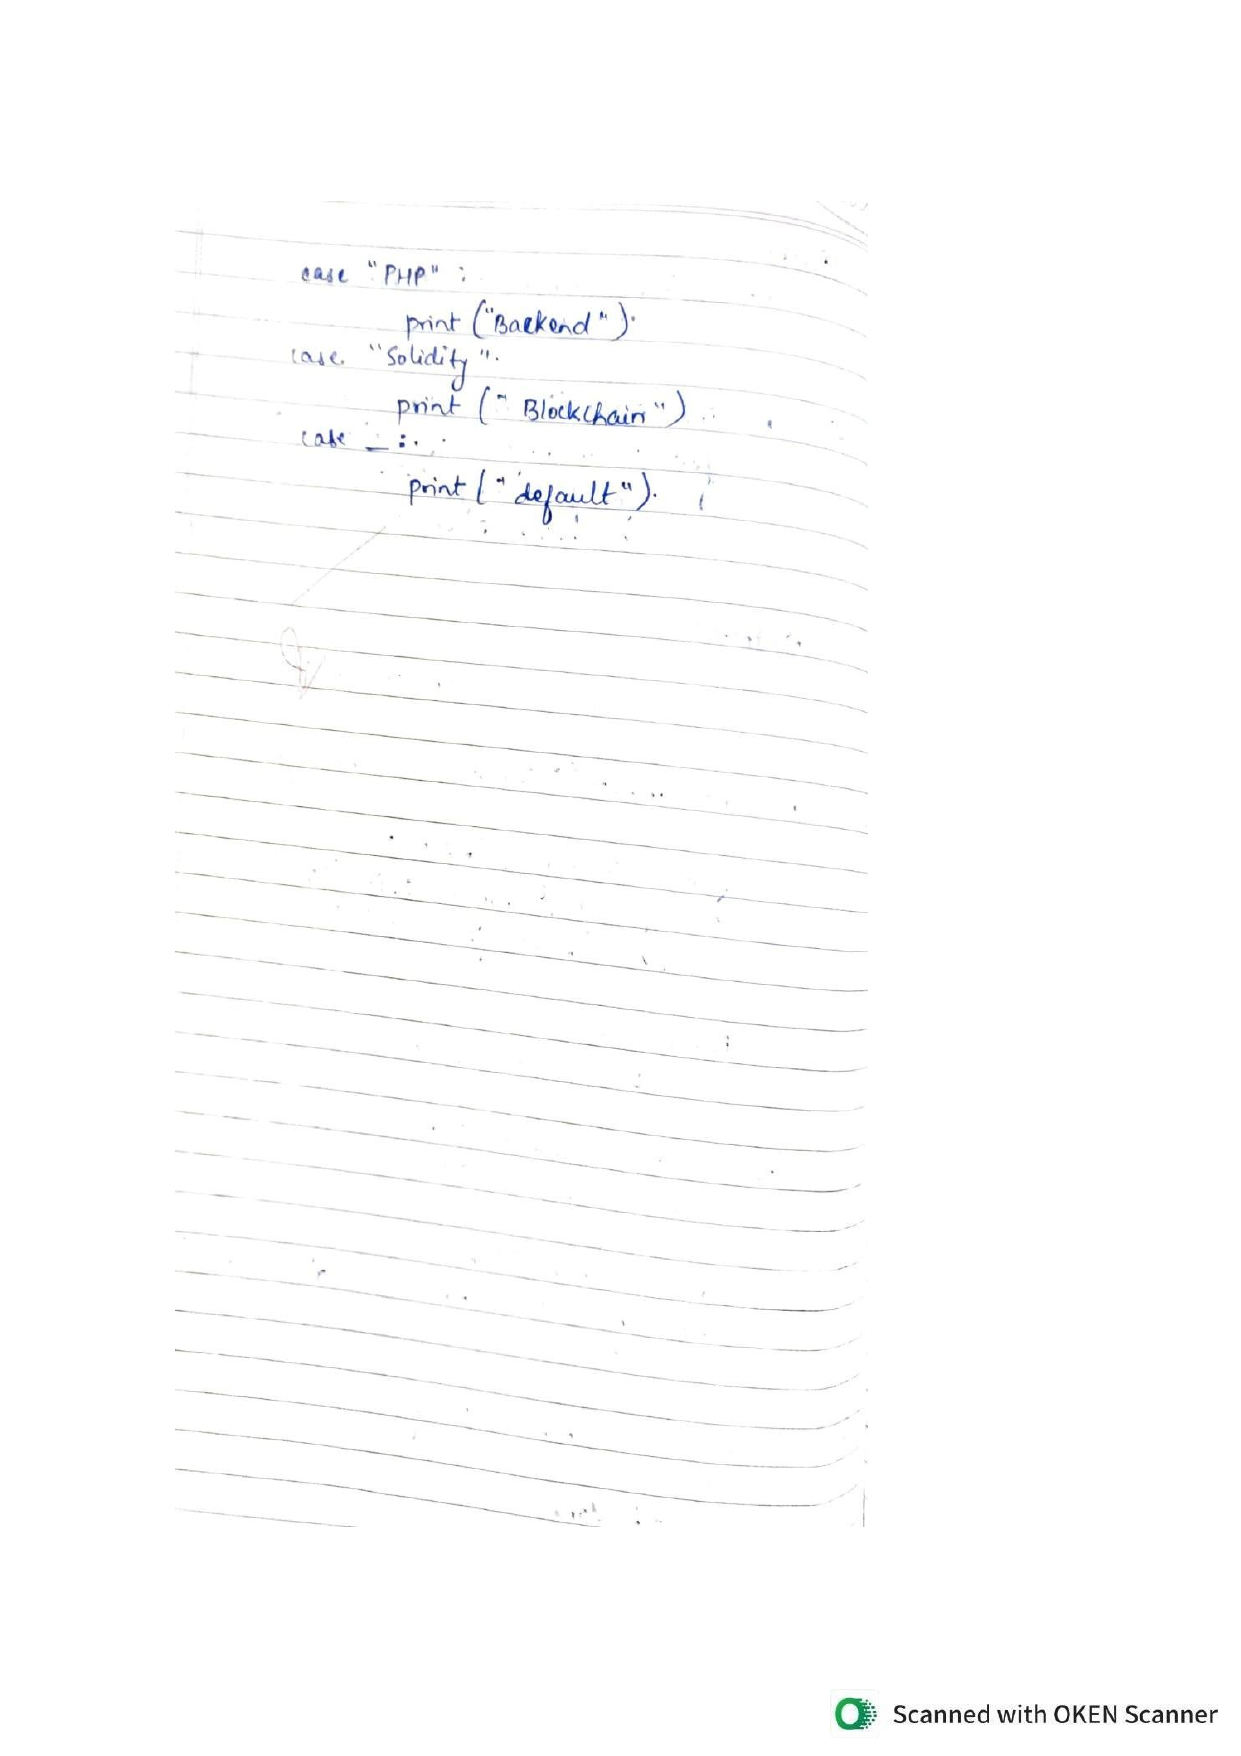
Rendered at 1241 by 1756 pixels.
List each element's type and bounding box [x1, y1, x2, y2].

picture [830, 1689, 1219, 1738]
picture [175, 201, 868, 1527]
